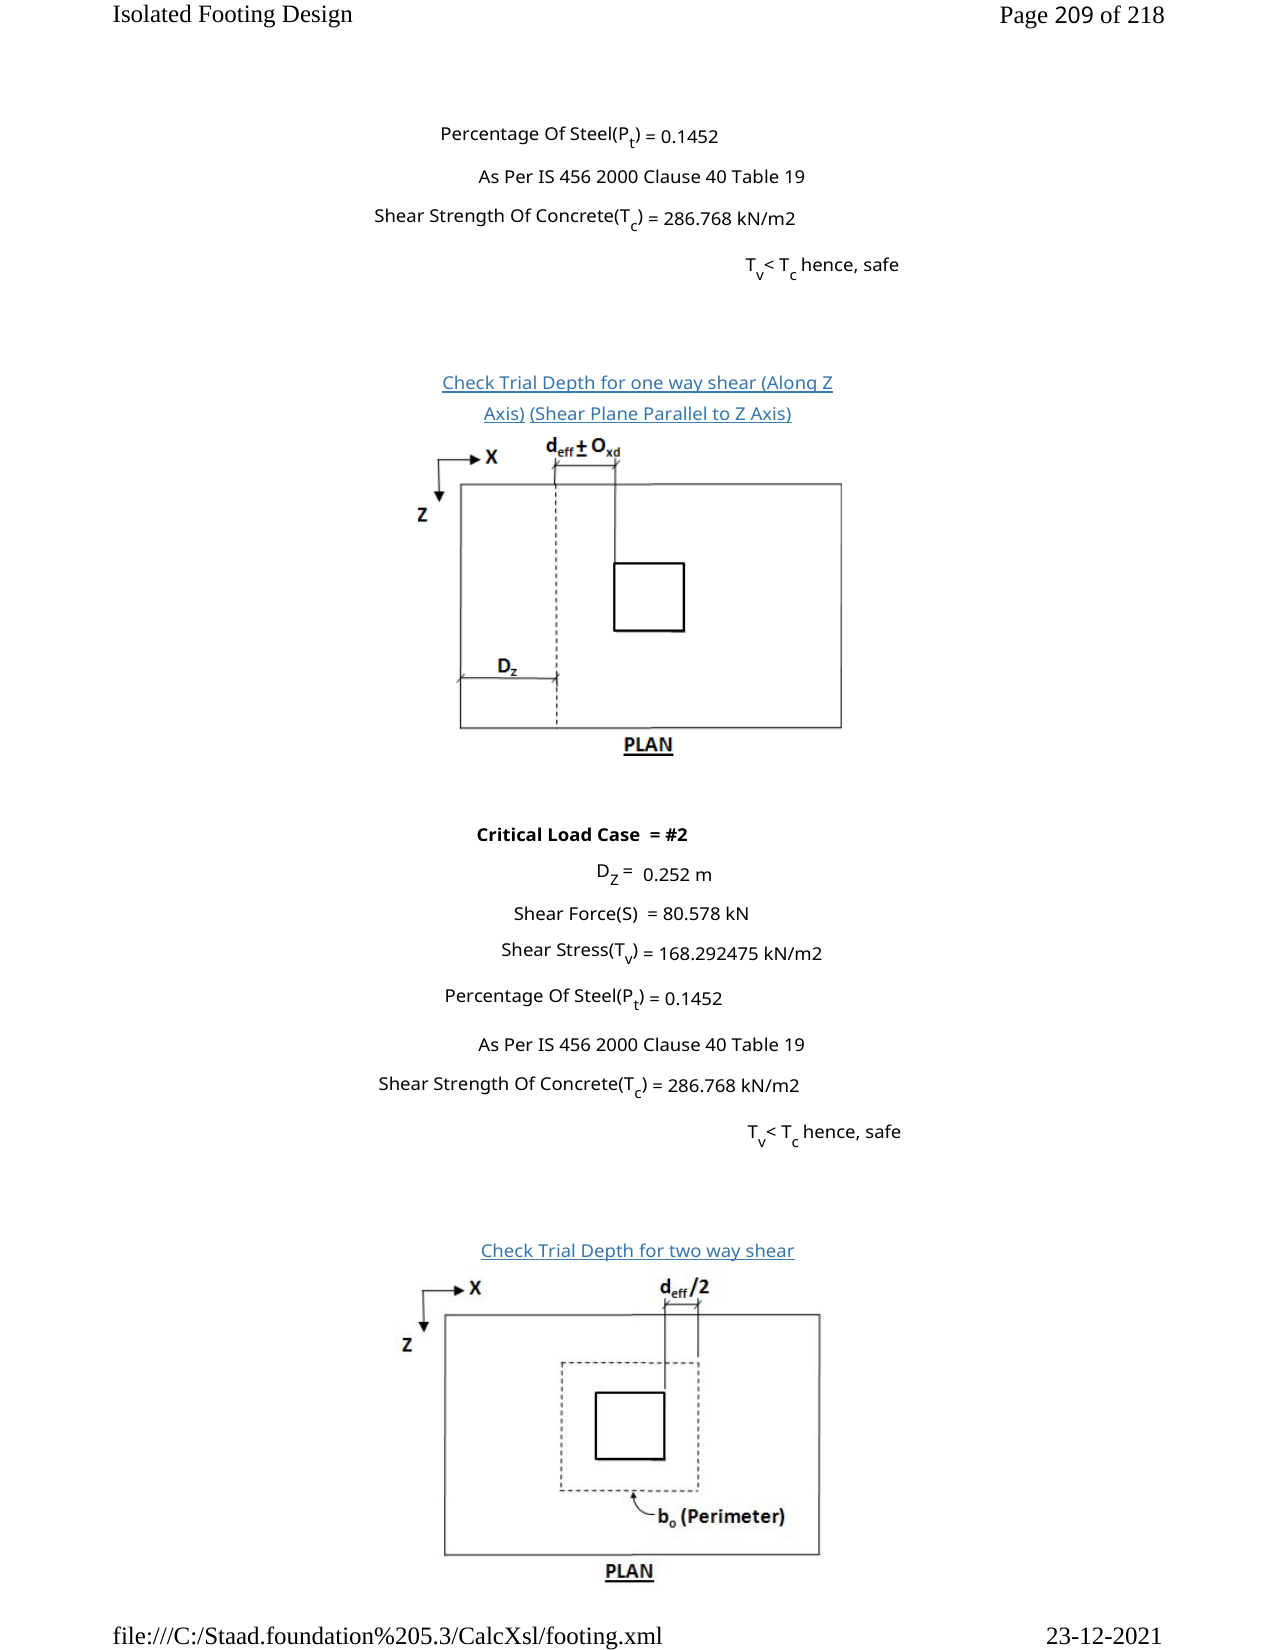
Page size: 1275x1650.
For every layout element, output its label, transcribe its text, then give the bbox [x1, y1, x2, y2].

picture [394, 1266, 823, 1595]
text As Per IS 456 2000 Clause 40 Table 19 Shear Strength Of Concrete(Tc) = 286.768 kN/m2 [374, 165, 832, 236]
text Tv< Tc hence, safe [745, 253, 1169, 284]
text Shear Stress(Tv) = 168.292475 kN/m2 Percentage Of Steel(Pt) = 0.1452 [444, 937, 832, 1015]
text Shear Force(S) = 80.578 kN [277, 901, 986, 925]
text Percentage Of Steel(Pt) = 0.1452 [440, 121, 1169, 153]
picture [417, 437, 843, 756]
text Tv< Tc hence, safe [747, 1120, 1169, 1151]
text As Per IS 456 2000 Clause 40 Table 19 Shear Strength Of Concrete(Tc) = 286.768 kN/m2 [378, 1032, 832, 1103]
subtitle Critical Load Case = #2 [178, 822, 986, 846]
text Check Trial Depth for one way shear (Along Z Axis) (Shear Plane Parallel to Z Axis) [425, 371, 850, 425]
text Check Trial Depth for two way shear [289, 1238, 986, 1262]
text DZ = 0.252 m [309, 858, 1000, 890]
